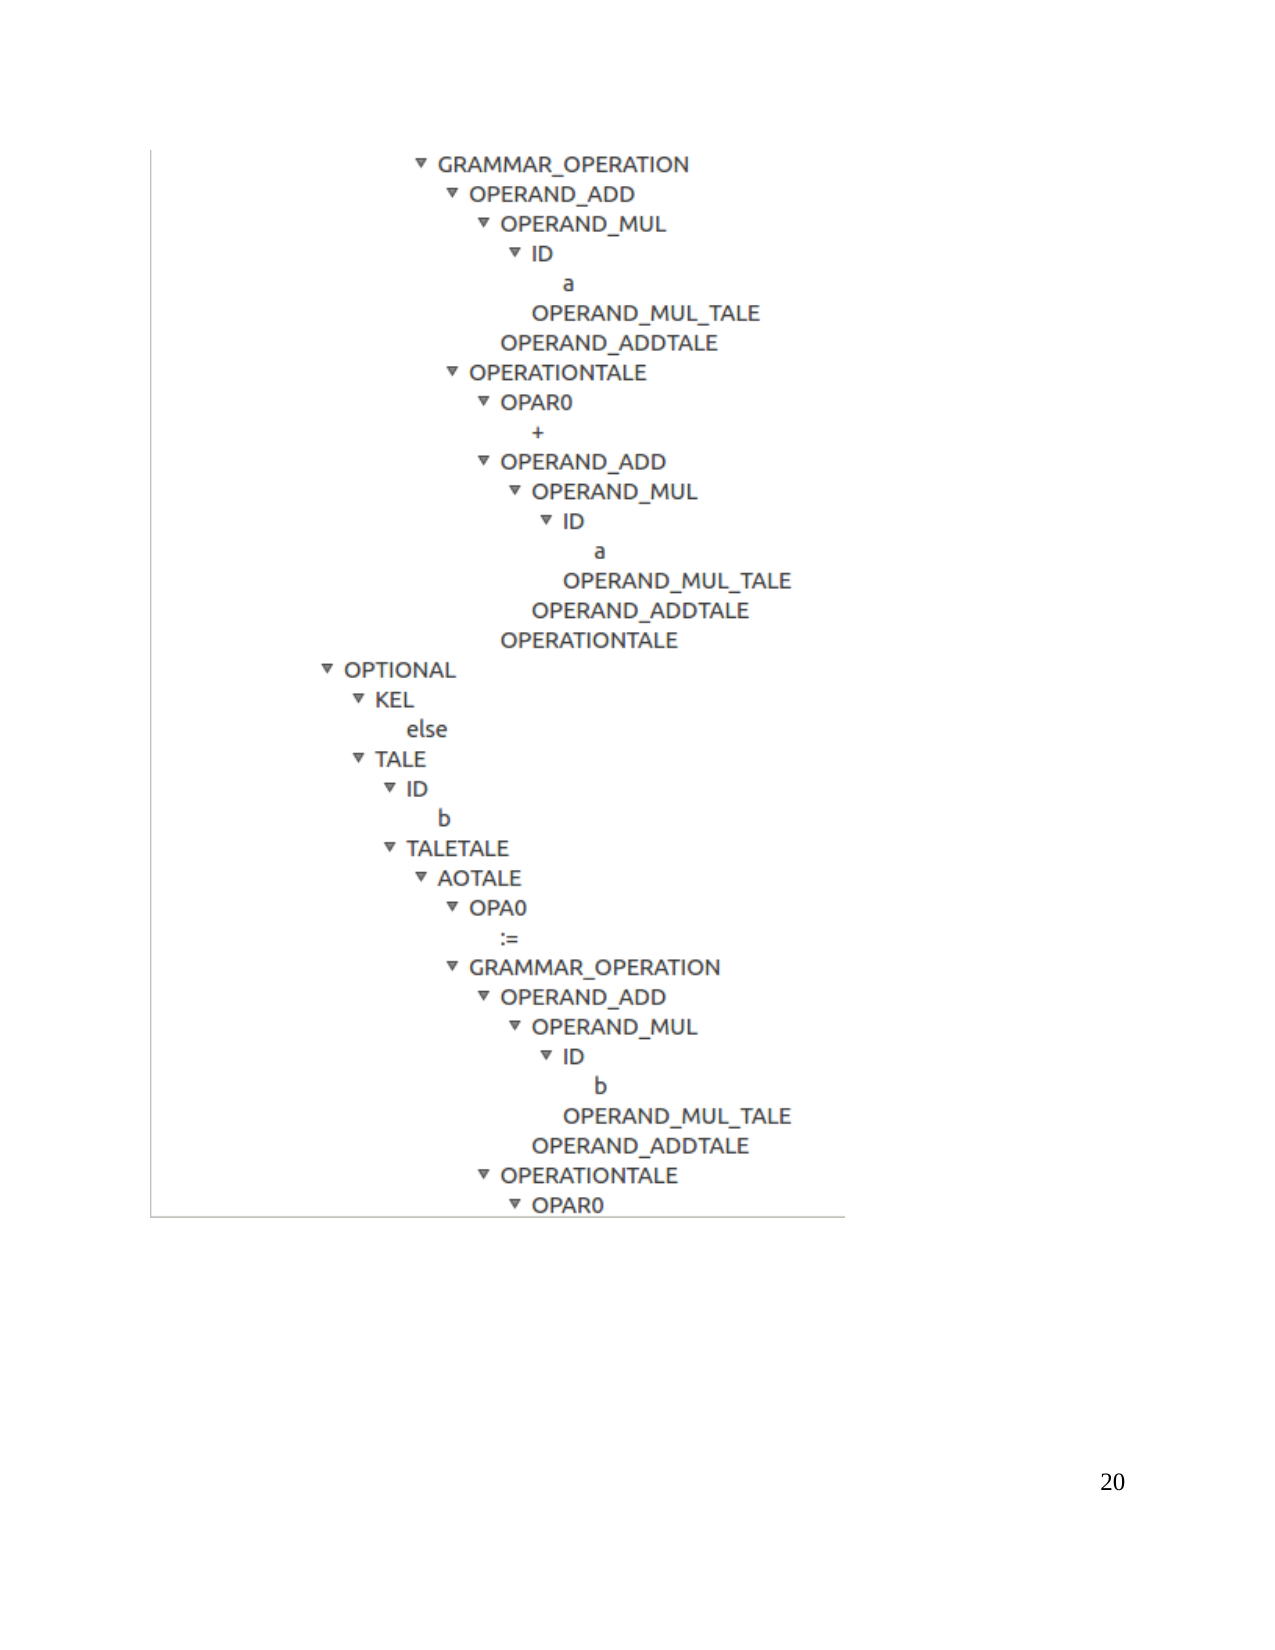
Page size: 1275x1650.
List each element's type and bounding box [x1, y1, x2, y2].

picture [150, 150, 846, 1218]
